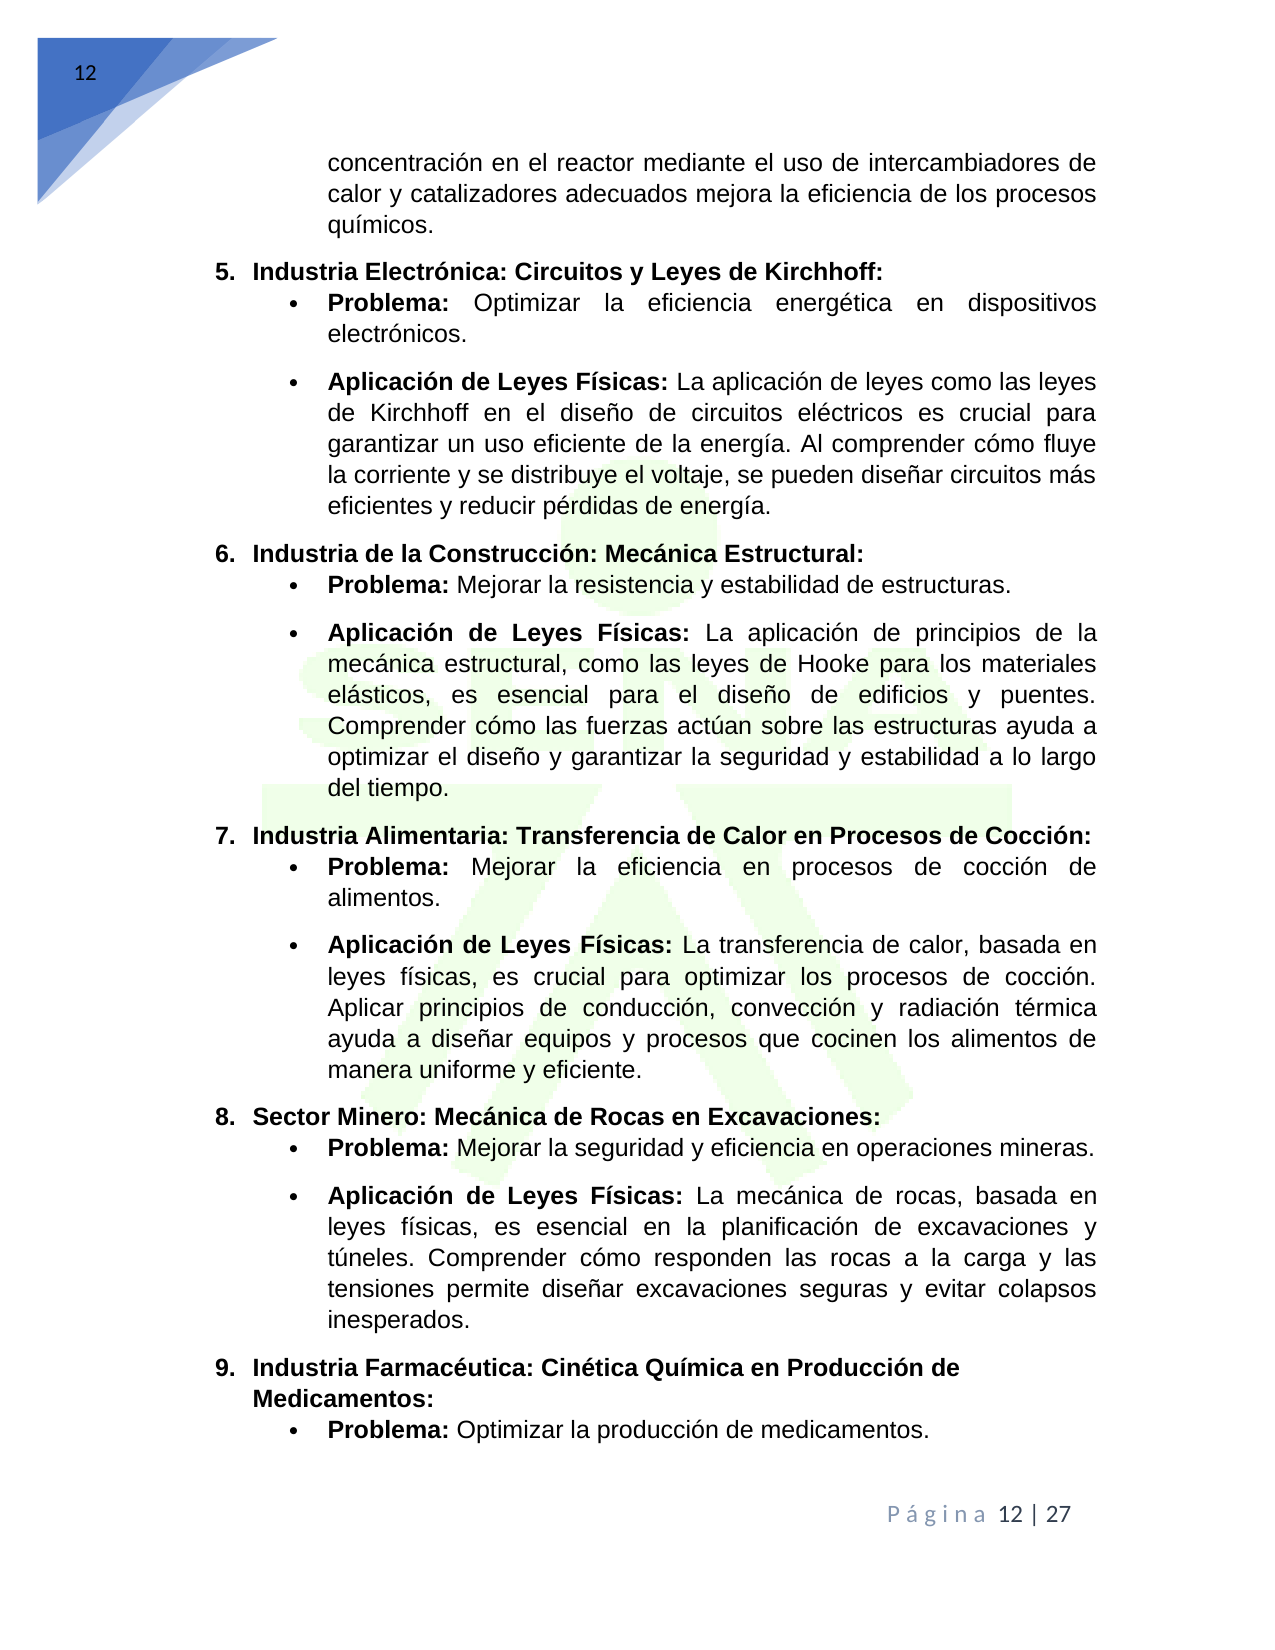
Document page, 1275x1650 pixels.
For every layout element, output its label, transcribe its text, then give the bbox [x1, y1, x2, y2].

list Problema: Optimizar la eficiencia energética en dispositivos electrónicos. [290, 288, 1098, 348]
list Aplicación de Leyes Físicas: La aplicación de principios de la mecánica estructural, como las leyes de Hooke para los materiales elásticos, es esencial para el diseño de edificios y puentes. Comprender cómo las fuerzas actúan sobre las estructuras ayuda a optimizar el diseño y garantizar la seguridad y estabilidad a lo largo del tiempo. [290, 618, 1098, 802]
subtitle Sector Minero: Mecánica de Rocas en Excavaciones: [215, 1102, 1098, 1131]
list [290, 148, 1098, 238]
list Aplicación de Leyes Físicas: La mecánica de rocas, basada en leyes físicas, es esencial en la planificación de excavaciones y túneles. Comprender cómo responden las rocas a la carga y las tensiones permite diseñar excavaciones seguras y evitar colapsos inesperados. [290, 1181, 1098, 1334]
list Aplicación de Leyes Físicas: La transferencia de calor, basada en leyes físicas, es crucial para optimizar los procesos de cocción. Aplicar principios de conducción, convección y radiación térmica ayuda a diseñar equipos y procesos que cocinen los alimentos de manera uniforme y eficiente. [290, 931, 1098, 1083]
picture [37, 37, 279, 206]
subtitle Industria Alimentaria: Transferencia de Calor en Procesos de Cocción: [215, 821, 1098, 849]
subtitle Industria Farmacéutica: Cinética Química en Producción de Medicamentos: [215, 1353, 1098, 1413]
list Problema: Mejorar la seguridad y eficiencia en operaciones mineras. [290, 1133, 1098, 1162]
subtitle Industria Electrónica: Circuitos y Leyes de Kirchhoff: [215, 257, 1098, 286]
list Problema: Mejorar la resistencia y estabilidad de estructuras. [290, 570, 1098, 599]
list Aplicación de Leyes Físicas: La aplicación de leyes como las leyes de Kirchhoff en el diseño de circuitos eléctricos es crucial para garantizar un uso eficiente de la energía. Al comprender cómo fluye la corriente y se distribuye el voltaje, se pueden diseñar circuitos más eficientes y reducir pérdidas de energía. [290, 367, 1098, 520]
list Problema: Optimizar la producción de medicamentos. [290, 1415, 1098, 1444]
subtitle Industria de la Construcción: Mecánica Estructural: [215, 539, 1098, 568]
list Problema: Mejorar la eficiencia en procesos de cocción de alimentos. [290, 852, 1098, 912]
